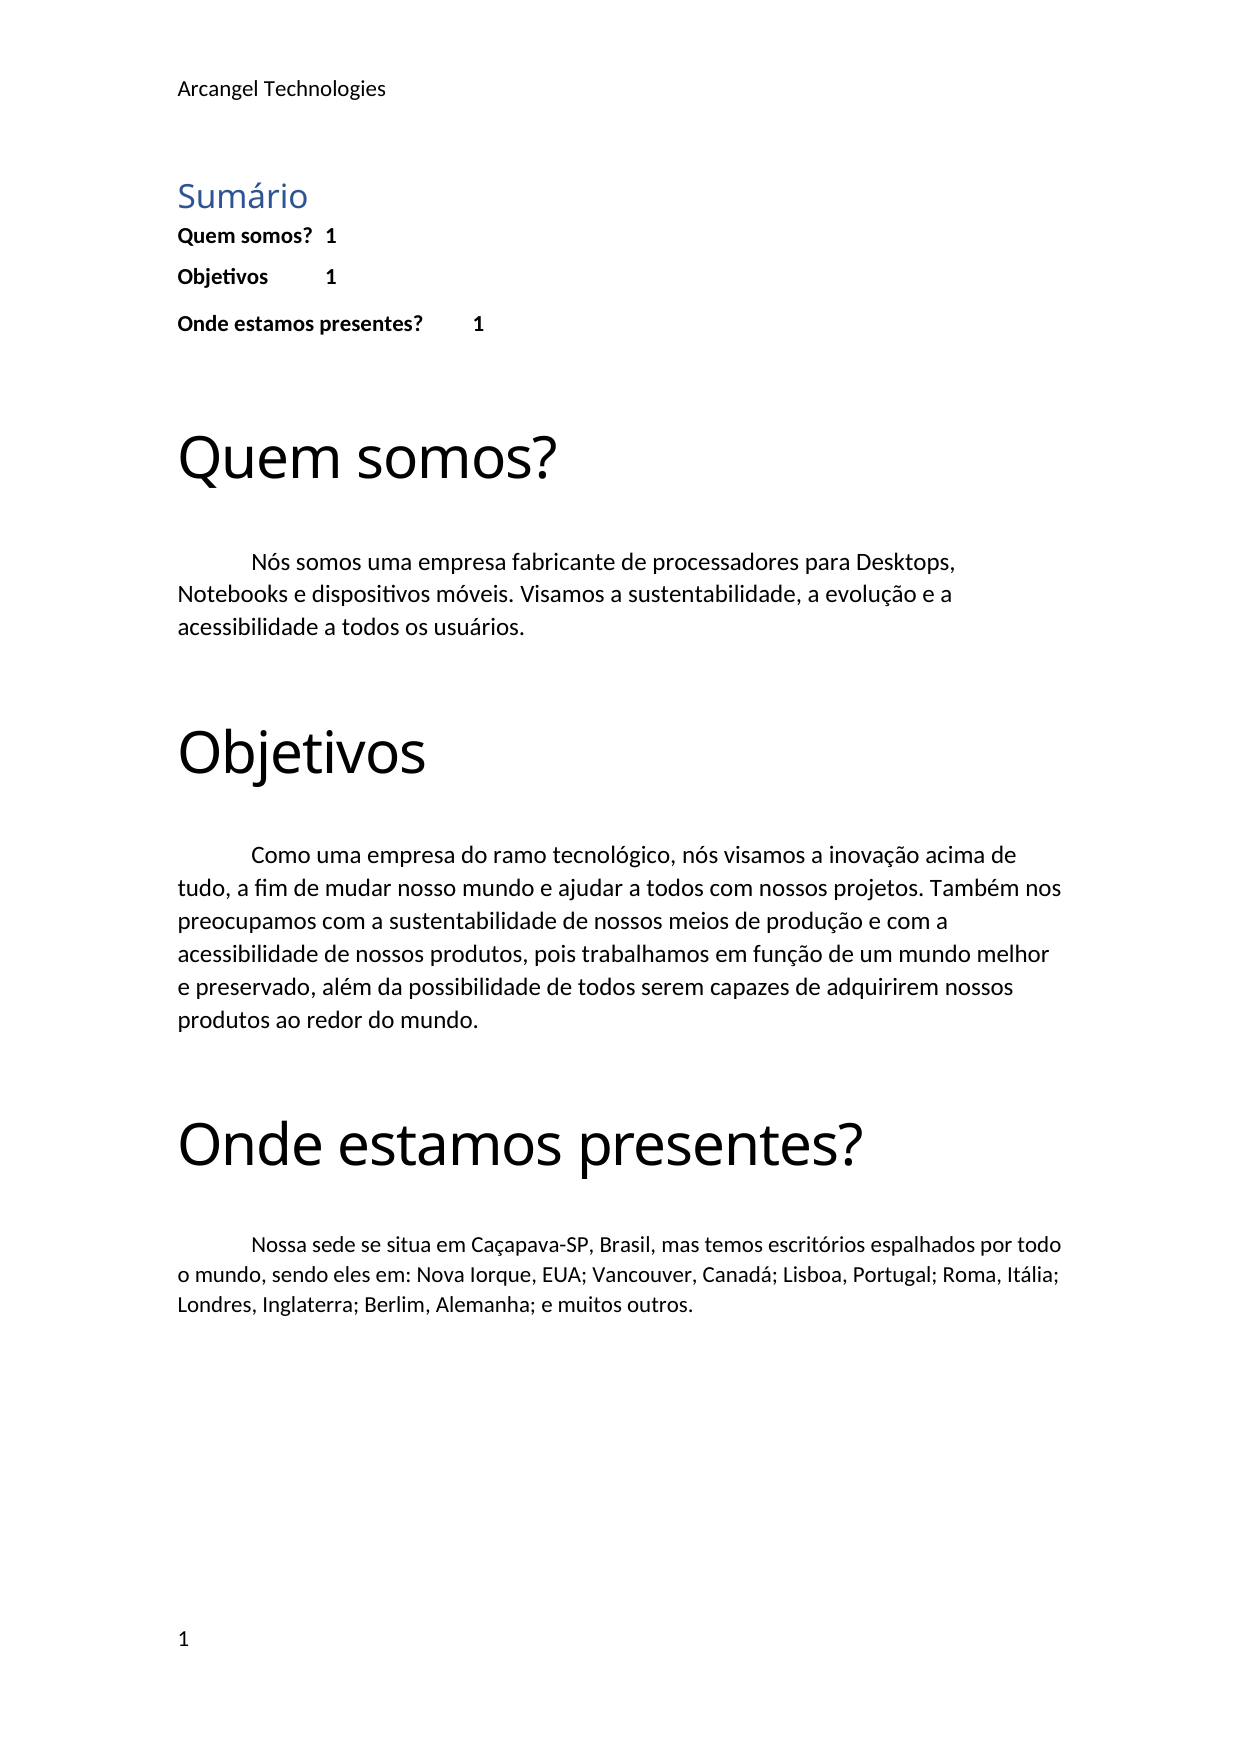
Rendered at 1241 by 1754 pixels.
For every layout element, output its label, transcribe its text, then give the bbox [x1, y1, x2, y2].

text Nossa sede se situa em Caçapava-SP, Brasil, mas temos escritórios espalhados por todo o mundo, sendo eles em: Nova Iorque, EUA; Vancouver, Canadá; Lisboa, Portugal; Roma, Itália; Londres, Inglaterra; Berlim, Alemanha; e muitos outros. [177, 1230, 1063, 1318]
title Objetivos [177, 711, 1063, 790]
text Nós somos uma empresa fabricante de processadores para Desktops, Notebooks e dispositivos móveis. Visamos a sustentabilidade, a evolução e a acessibilidade a todos os usuários. [177, 546, 1063, 642]
title Quem somos? [177, 417, 1063, 496]
title Onde estamos presentes? [177, 1103, 1063, 1183]
text Como uma empresa do ramo tecnológico, nós visamos a inovação acima de tudo, a fim de mudar nosso mundo e ajudar a todos com nossos projetos. Também nos preocupamos com a sustentabilidade de nossos meios de produção e com a acessibilidade de nossos produtos, pois trabalhamos em função de um mundo melhor e preservado, além da possibilidade de todos serem capazes de adquirirem nossos produtos ao redor do mundo. [177, 840, 1063, 1035]
